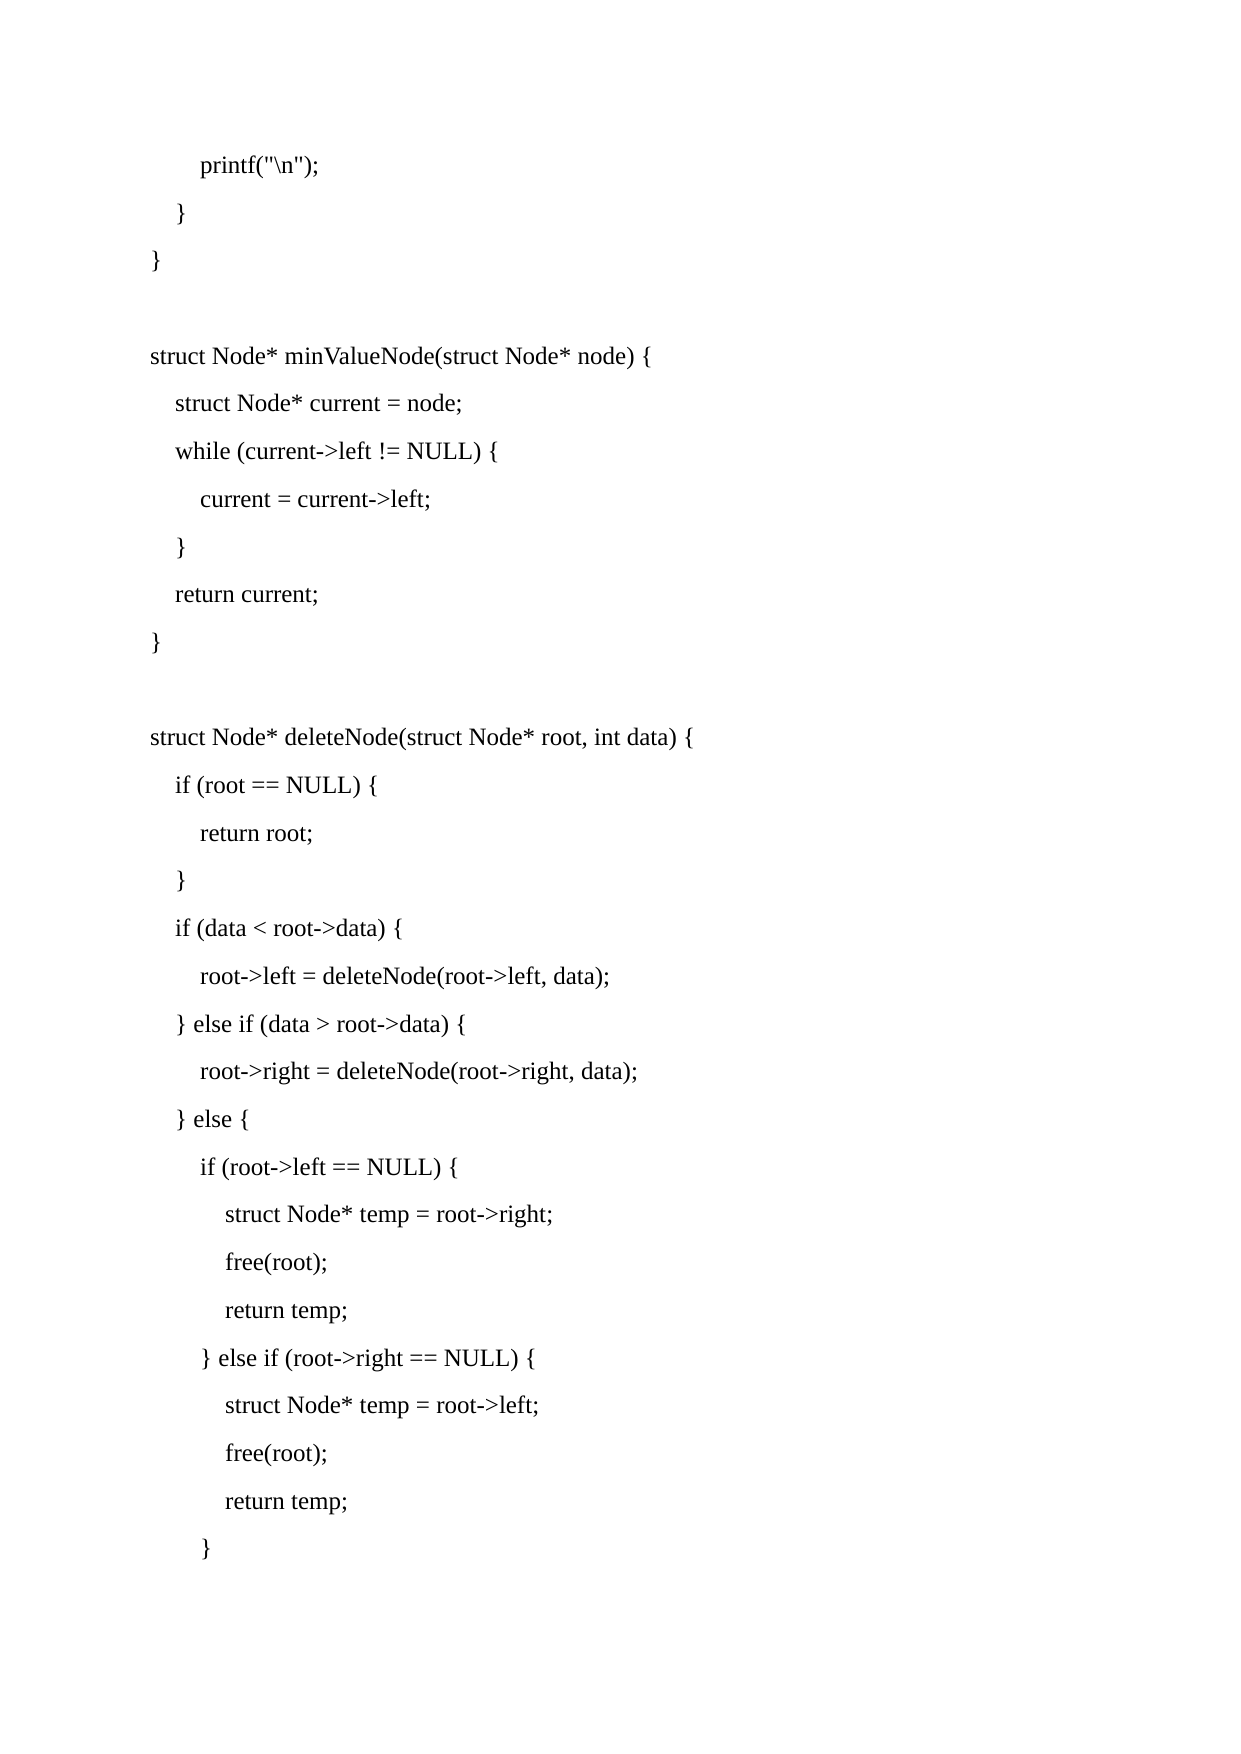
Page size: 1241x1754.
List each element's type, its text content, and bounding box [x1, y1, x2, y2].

text struct Node* deleteNode(struct Node* root, int data) { [150, 722, 1090, 751]
text current = current->left; [150, 484, 1090, 513]
text struct Node* minValueNode(struct Node* node) { [150, 341, 1090, 369]
text return temp; [150, 1486, 1090, 1514]
text return temp; [150, 1295, 1090, 1324]
text } else if (root->right == NULL) { [150, 1343, 1090, 1371]
text return current; [150, 579, 1090, 608]
text struct Node* temp = root->right; [150, 1199, 1090, 1228]
text printf("\n"); [150, 150, 1090, 179]
text } [150, 627, 1090, 656]
text } [150, 198, 1090, 226]
text free(root); [150, 1438, 1090, 1467]
text free(root); [150, 1247, 1090, 1276]
text while (current->left != NULL) { [150, 436, 1090, 465]
text } [150, 1533, 1090, 1562]
text if (root == NULL) { [150, 770, 1090, 799]
text struct Node* current = node; [150, 388, 1090, 417]
text if (data < root->data) { [150, 913, 1090, 942]
text return root; [150, 818, 1090, 847]
text root->right = deleteNode(root->right, data); [150, 1056, 1090, 1085]
text } else if (data > root->data) { [150, 1009, 1090, 1037]
text } [150, 245, 1090, 274]
text if (root->left == NULL) { [150, 1152, 1090, 1181]
text } [150, 866, 1090, 894]
text struct Node* temp = root->left; [150, 1390, 1090, 1419]
text } [150, 532, 1090, 560]
text root->left = deleteNode(root->left, data); [150, 961, 1090, 990]
text } else { [150, 1104, 1090, 1133]
